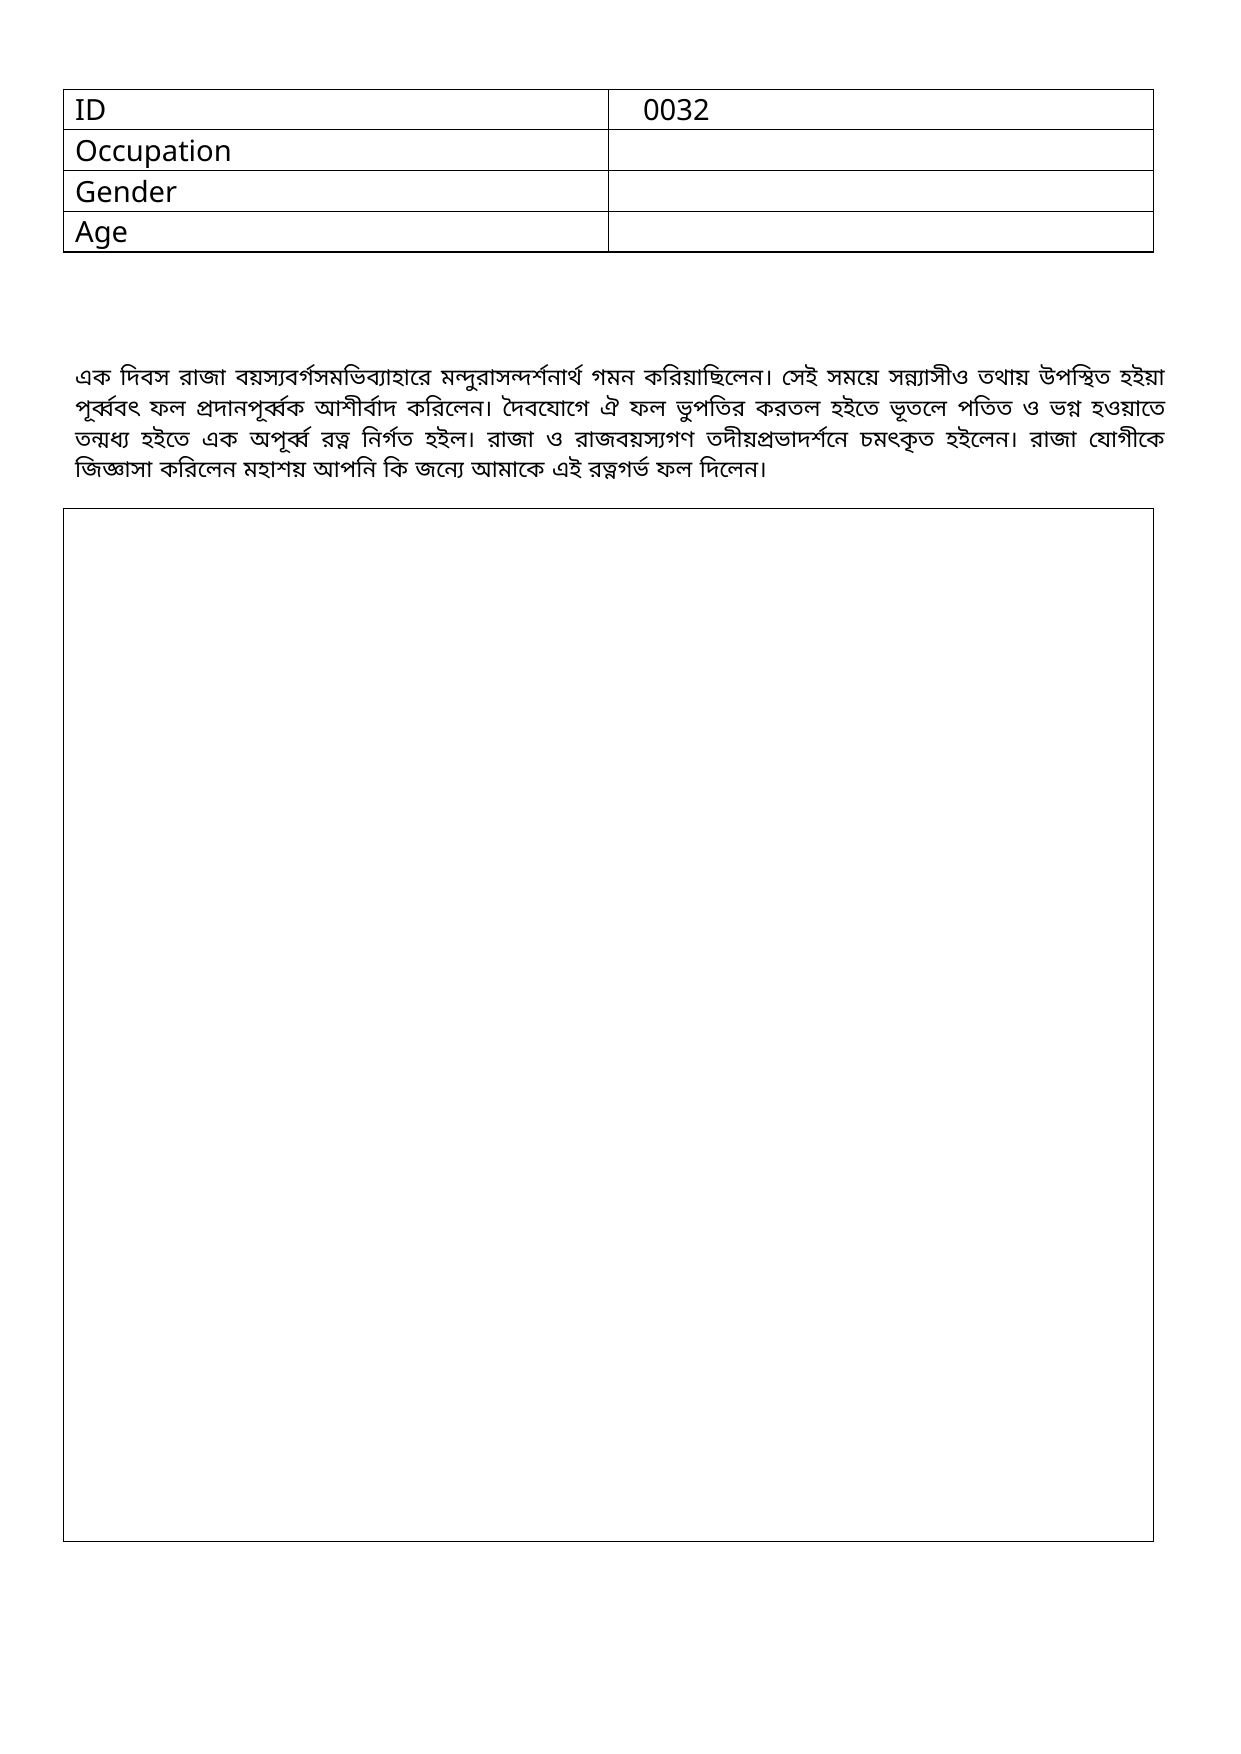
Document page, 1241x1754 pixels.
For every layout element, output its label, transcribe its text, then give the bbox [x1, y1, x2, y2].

table_cell [609, 130, 1153, 170]
table_cell Gender [64, 171, 608, 211]
table_cell [609, 212, 1153, 251]
table_cell Occupation [64, 130, 608, 170]
table_header [64, 509, 1153, 1541]
table_header ID [64, 90, 608, 129]
table_cell Age [64, 212, 608, 251]
table_header 0032 [609, 90, 1153, 129]
text এক দিবস রাজা বয়স্যবর্গসমভিব্যাহারে মন্দুরাসন্দর্শনার্থ গমন করিয়াছিলেন। সেই সময়ে সন্ন্যাসীও তথায় উপস্থিত হইয়া পূর্ব্ববৎ ফল প্রদানপূর্ব্বক আশীর্বাদ করিলেন। দৈবযোগে ঐ ফল ভুপতির করতল হইতে ভূতলে পতিত ও ভগ্ন হওয়াতে তন্মধ্য হইতে এক অপূর্ব্ব রত্ন নির্গত হইল। রাজা ও রাজবয়স্যগণ তদীয়প্রভাদর্শনে চমৎকৃত হইলেন। রাজা যোগীকে জিজ্ঞাসা করিলেন মহাশয় আপনি কি জন্যে আমাকে এই রত্নগর্ভ ফল দিলেন। [75, 364, 1165, 483]
table_cell [609, 171, 1153, 211]
